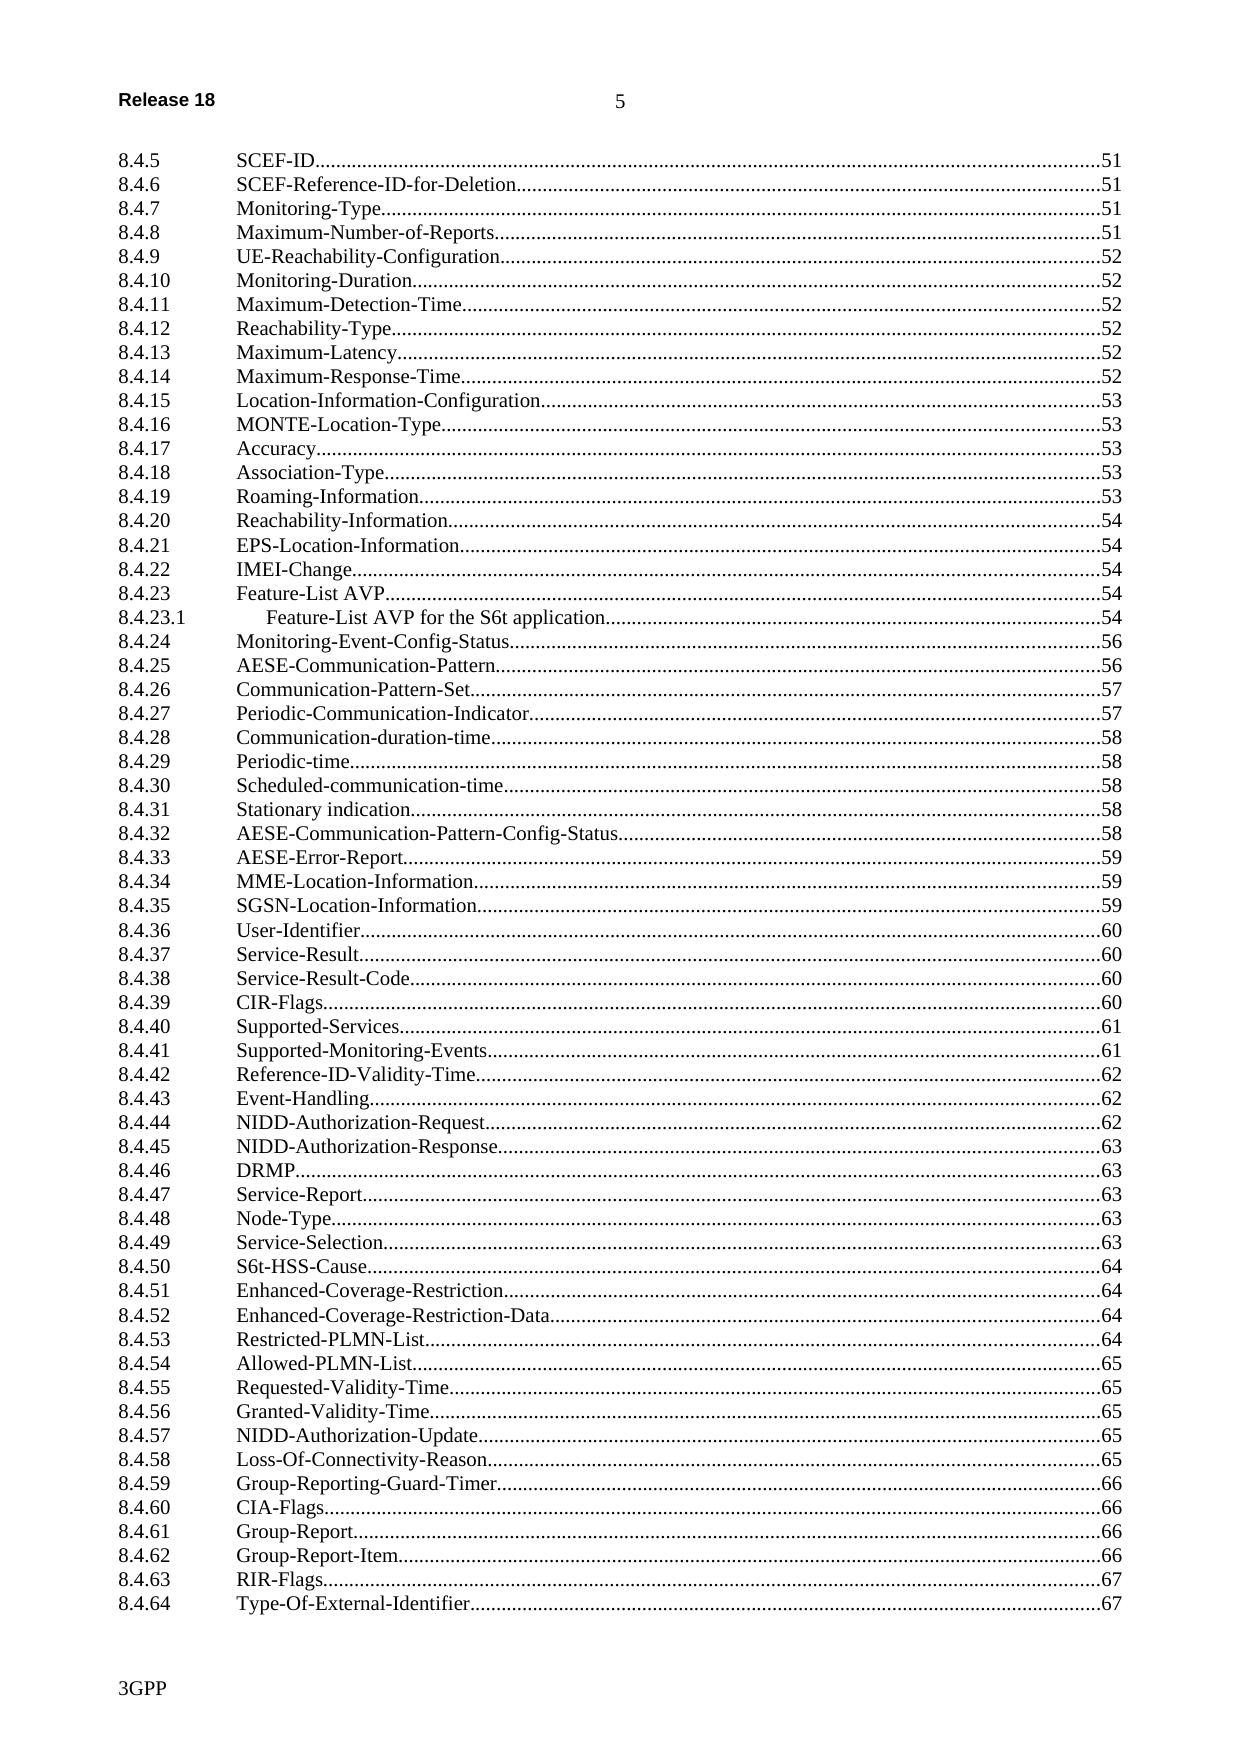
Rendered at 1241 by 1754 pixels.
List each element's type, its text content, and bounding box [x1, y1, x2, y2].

text 8.4.35 SGSN-Location-Information 59 [118, 893, 1122, 917]
text 8.4.27 Periodic-Communication-Indicator 57 [118, 701, 1122, 725]
text 8.4.32 AESE-Communication-Pattern-Config-Status 58 [118, 821, 1122, 845]
text 8.4.51 Enhanced-Coverage-Restriction 64 [118, 1278, 1122, 1302]
text 8.4.52 Enhanced-Coverage-Restriction-Data 64 [118, 1302, 1122, 1327]
text 8.4.15 Location-Information-Configuration 53 [118, 388, 1122, 412]
text 8.4.56 Granted-Validity-Time 65 [118, 1399, 1122, 1423]
text 8.4.31 Stationary indication 58 [118, 797, 1122, 821]
text 8.4.10 Monitoring-Duration 52 [118, 268, 1122, 292]
text 8.4.50 S6t-HSS-Cause 64 [118, 1254, 1122, 1278]
text 8.4.47 Service-Report 63 [118, 1182, 1122, 1206]
text 8.4.14 Maximum-Response-Time 52 [118, 364, 1122, 388]
text 8.4.49 Service-Selection 63 [118, 1230, 1122, 1254]
text 8.4.36 User-Identifier 60 [118, 917, 1122, 942]
text 8.4.9 UE-Reachability-Configuration 52 [118, 244, 1122, 268]
text 8.4.62 Group-Report-Item 66 [118, 1543, 1122, 1567]
text 8.4.41 Supported-Monitoring-Events 61 [118, 1038, 1122, 1062]
text 8.4.26 Communication-Pattern-Set 57 [118, 677, 1122, 701]
text 8.4.40 Supported-Services 61 [118, 1014, 1122, 1038]
text 8.4.53 Restricted-PLMN-List 64 [118, 1327, 1122, 1351]
text 8.4.25 AESE-Communication-Pattern 56 [118, 653, 1122, 677]
text 8.4.30 Scheduled-communication-time 58 [118, 773, 1122, 797]
text 8.4.5 SCEF-ID 51 [118, 147, 1122, 172]
text 8.4.8 Maximum-Number-of-Reports 51 [118, 220, 1122, 244]
text 8.4.6 SCEF-Reference-ID-for-Deletion 51 [118, 172, 1122, 196]
text 8.4.44 NIDD-Authorization-Request 62 [118, 1110, 1122, 1134]
text 8.4.39 CIR-Flags 60 [118, 990, 1122, 1014]
text 8.4.38 Service-Result-Code 60 [118, 966, 1122, 990]
text 8.4.55 Requested-Validity-Time 65 [118, 1375, 1122, 1399]
text 8.4.18 Association-Type 53 [118, 460, 1122, 484]
text 8.4.54 Allowed-PLMN-List 65 [118, 1351, 1122, 1375]
text 8.4.57 NIDD-Authorization-Update 65 [118, 1423, 1122, 1447]
text 8.4.23.1 Feature-List AVP for the S6t application 54 [118, 605, 1122, 629]
text 8.4.16 MONTE-Location-Type 53 [118, 412, 1122, 436]
text 8.4.17 Accuracy 53 [118, 436, 1122, 460]
text 8.4.42 Reference-ID-Validity-Time 62 [118, 1062, 1122, 1086]
text 8.4.20 Reachability-Information 54 [118, 508, 1122, 532]
text 8.4.45 NIDD-Authorization-Response 63 [118, 1134, 1122, 1158]
text 8.4.59 Group-Reporting-Guard-Timer 66 [118, 1471, 1122, 1495]
text 8.4.23 Feature-List AVP 54 [118, 581, 1122, 605]
text 8.4.48 Node-Type 63 [118, 1206, 1122, 1230]
text 8.4.43 Event-Handling 62 [118, 1086, 1122, 1110]
text 8.4.34 MME-Location-Information 59 [118, 869, 1122, 893]
text 8.4.11 Maximum-Detection-Time 52 [118, 292, 1122, 316]
text 8.4.61 Group-Report 66 [118, 1519, 1122, 1543]
text 8.4.13 Maximum-Latency 52 [118, 340, 1122, 364]
text 8.4.19 Roaming-Information 53 [118, 484, 1122, 508]
text 8.4.46 DRMP 63 [118, 1158, 1122, 1182]
text 8.4.63 RIR-Flags 67 [118, 1567, 1122, 1591]
text 8.4.64 Type-Of-External-Identifier 67 [118, 1591, 1122, 1615]
text 8.4.58 Loss-Of-Connectivity-Reason 65 [118, 1447, 1122, 1471]
text 8.4.29 Periodic-time 58 [118, 749, 1122, 773]
text 8.4.12 Reachability-Type 52 [118, 316, 1122, 340]
text 8.4.21 EPS-Location-Information 54 [118, 532, 1122, 557]
text 8.4.24 Monitoring-Event-Config-Status 56 [118, 629, 1122, 653]
text 8.4.7 Monitoring-Type 51 [118, 196, 1122, 220]
text 8.4.37 Service-Result 60 [118, 942, 1122, 966]
text 8.4.33 AESE-Error-Report 59 [118, 845, 1122, 869]
text 8.4.22 IMEI-Change 54 [118, 557, 1122, 581]
text 8.4.60 CIA-Flags 66 [118, 1495, 1122, 1519]
text 8.4.28 Communication-duration-time 58 [118, 725, 1122, 749]
